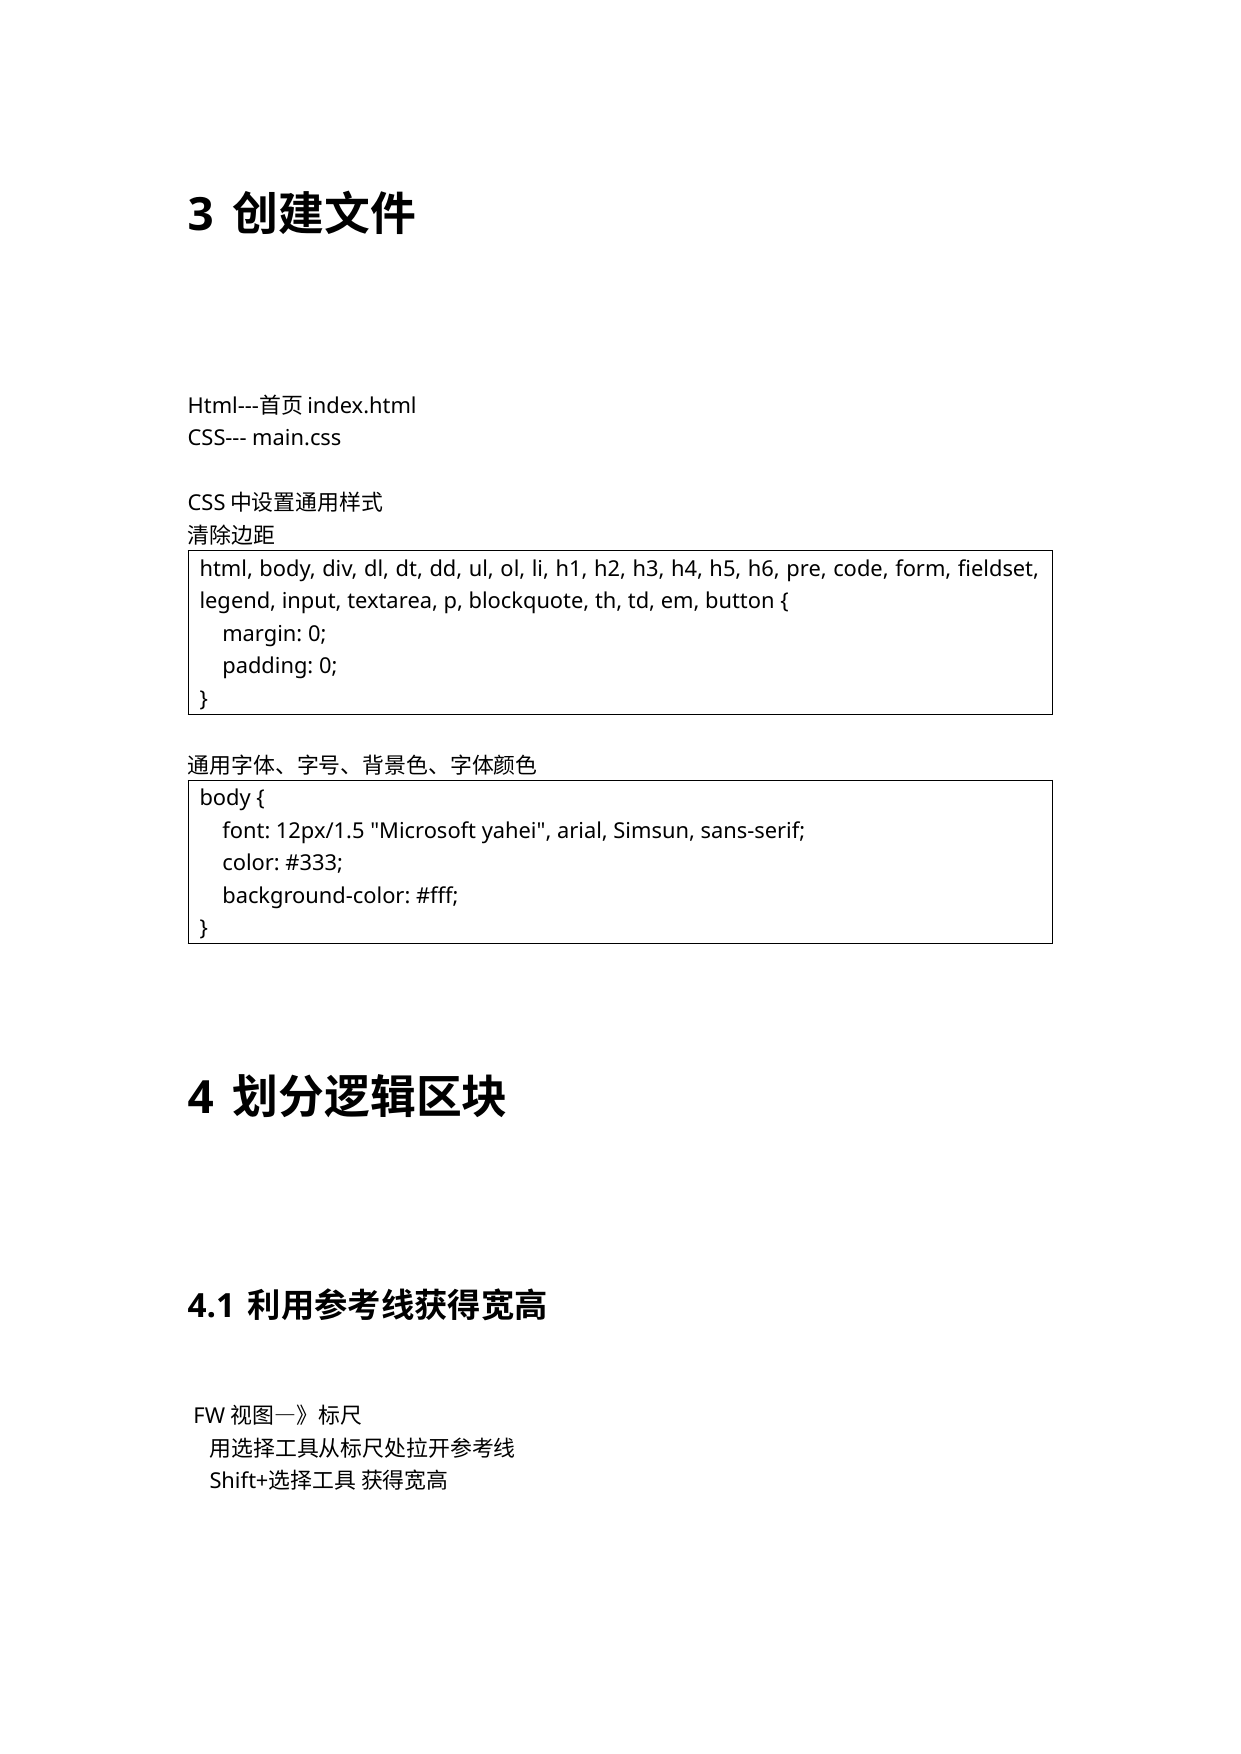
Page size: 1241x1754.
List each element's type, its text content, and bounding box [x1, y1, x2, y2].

subtitle 划分逻辑区块 [187, 1045, 1053, 1142]
text CSS中设置通用样式 [187, 485, 1053, 518]
text 通用字体、字号、背景色、字体颜色 [187, 747, 1053, 780]
text FW 视图—》标尺 [187, 1398, 1053, 1430]
text 清除边距 [187, 518, 1053, 550]
subtitle 创建文件 [187, 162, 1053, 259]
table_header html, body, div, dl, dt, dd, ul, ol, li, h1, h2, h3, h4, h5, h6, pre, code, form, fieldset, legend, input, textarea, p, blockquote, th, td, em, button { margin: 0; padding: 0; } [189, 551, 1052, 714]
text Shift+选择工具 获得宽高 [187, 1463, 1053, 1495]
subtitle 利用参考线获得宽高 [187, 1270, 1053, 1335]
text 用选择工具从标尺处拉开参考线 [187, 1430, 1053, 1463]
table_header body { font: 12px/1.5 "Microsoft yahei", arial, Simsun, sans-serif; color: #333; background-color: #fff; } [189, 781, 1052, 943]
text CSS--- main.css [187, 420, 1053, 453]
text Html---首页index.html [187, 388, 1053, 420]
